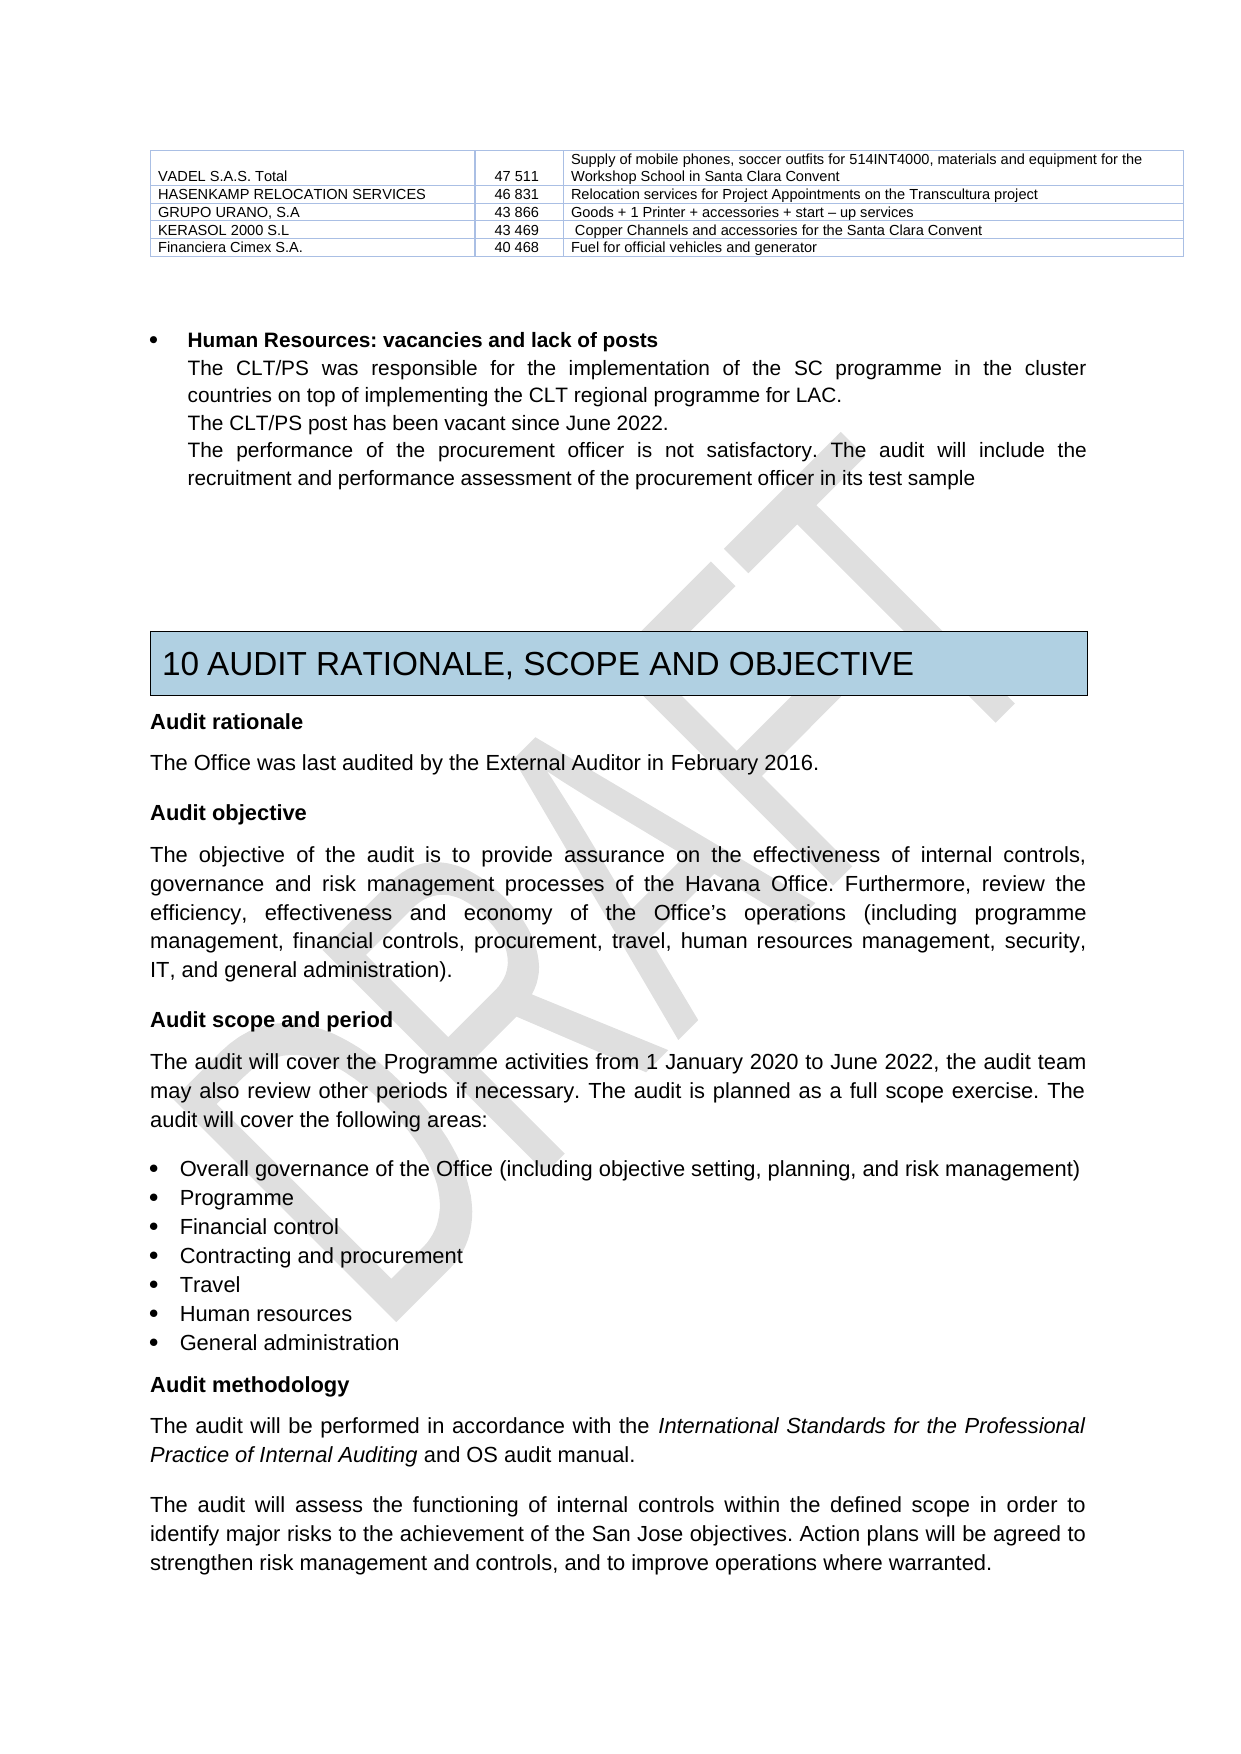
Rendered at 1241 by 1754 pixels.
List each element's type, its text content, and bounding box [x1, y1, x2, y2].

table_cell HASENKAMP RELOCATION SERVICES [151, 186, 474, 202]
table_cell 46 831 [476, 186, 563, 202]
list The audit will assess the functioning of internal controls within the defined scope in order to identify major risks to the achievement of the San Jose objectives. Action plans will be agreed to strengthen risk management and controls, and to improve operations where warranted. [150, 1492, 1087, 1575]
table_cell GRUPO URANO, S.A [151, 204, 474, 220]
list Financial control [150, 1214, 1087, 1239]
list Audit scope and period [150, 1007, 1087, 1032]
table_cell 47 511 [476, 151, 563, 184]
table_cell 40 468 [476, 239, 563, 256]
list Travel [150, 1272, 1087, 1297]
table_cell Copper Channels and accessories for the Santa Clara Convent [564, 221, 1183, 238]
table_cell Supply of mobile phones, soccer outfits for 514INT4000, materials and equipment for the Workshop School in Santa Clara Convent [564, 151, 1183, 184]
table_cell Goods + 1 Printer + accessories + start – up services [564, 204, 1183, 220]
list The Office was last audited by the External Auditor in February 2016. [150, 750, 1087, 776]
list Contracting and procurement [150, 1243, 1087, 1268]
list The objective of the audit is to provide assurance on the effectiveness of internal controls, governance and risk management processes of the Havana Office. Furthermore, review the efficiency, effectiveness and economy of the Office’s operations (including programme management, financial controls, procurement, travel, human resources management, security, IT, and general administration). [150, 842, 1087, 983]
list The audit will cover the Programme activities from 1 January 2020 to June 2022, the audit team may also review other periods if necessary. The audit is planned as a full scope exercise. The audit will cover the following areas: [150, 1049, 1087, 1132]
list Audit objective [150, 800, 1087, 825]
table_cell 43 866 [476, 204, 563, 220]
table_cell Relocation services for Project Appointments on the Transcultura project [564, 186, 1183, 202]
table_cell Fuel for official vehicles and generator [564, 239, 1183, 256]
table_header AUDIT RATIONALE, SCOPE AND OBJECTIVE [151, 632, 1087, 695]
list Overall governance of the Office (including objective setting, planning, and risk management) [150, 1156, 1087, 1182]
list The audit will be performed in accordance with the International Standards for the Professional Practice of Internal Auditing and OS audit manual. [150, 1413, 1087, 1467]
table_cell 43 469 [476, 221, 563, 238]
list The CLT/PS was responsible for the implementation of the SC programme in the cluster countries on top of implementing the CLT regional programme for LAC. [187, 356, 1087, 407]
table_cell KERASOL 2000 S.L [151, 221, 474, 238]
table_cell Financiera Cimex S.A. [151, 239, 474, 256]
list The performance of the procurement officer is not satisfactory. The audit will include the recruitment and performance assessment of the procurement officer in its test sample [187, 438, 1087, 490]
list The CLT/PS post has been vacant since June 2022. [187, 411, 1087, 435]
table_cell VADEL S.A.S. Total [151, 151, 474, 184]
list Audit methodology [150, 1372, 1087, 1397]
list Audit rationale [150, 709, 1087, 734]
list Human resources [150, 1301, 1087, 1326]
list Human Resources: vacancies and lack of posts [150, 328, 1087, 352]
list Programme [150, 1185, 1087, 1211]
list General administration [150, 1330, 1087, 1355]
